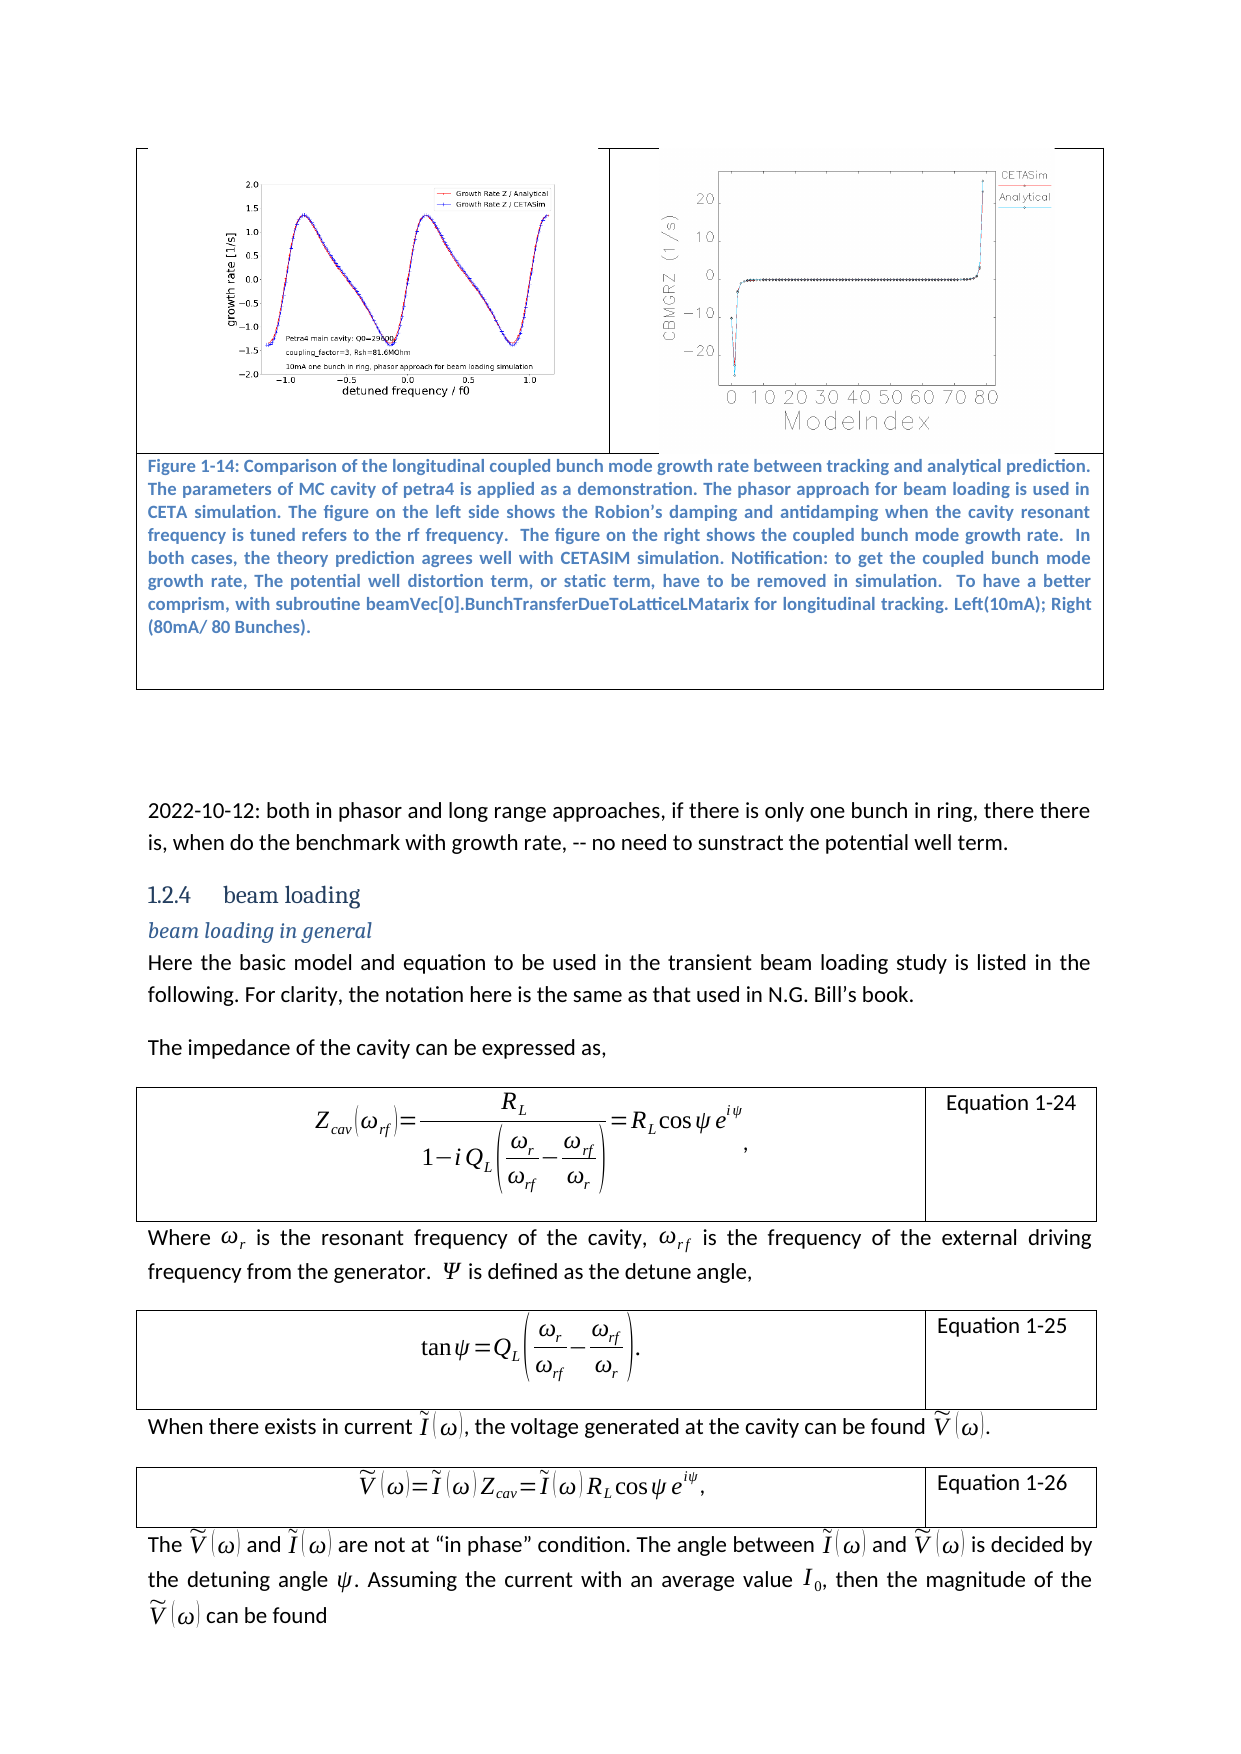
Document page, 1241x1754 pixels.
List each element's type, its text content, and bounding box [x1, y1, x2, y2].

subtitle beam loading [148, 881, 1093, 910]
text 2022-10-12: both in phasor and long range approaches, if there is only one bunch in ring, there there is, when do the benchmark with growth rate, -- no need to sunstract the potential well term. [148, 796, 1093, 856]
table_header [137, 1311, 925, 1409]
table_header [1055, 149, 1103, 453]
picture [148, 148, 599, 449]
picture [659, 148, 1055, 454]
table_header , [137, 1088, 925, 1221]
text The impedance of the cavity can be expressed as, [148, 1033, 1093, 1062]
table_header , [137, 1468, 925, 1527]
table_header [610, 149, 659, 453]
subtitle beam loading in general [148, 918, 1093, 944]
text When there exists in current , the voltage generated at the cavity can be found . [148, 1410, 1093, 1442]
text The and are not at “in phase” condition. The angle between and is decided by the detuning angle . Assuming the current with an average value , then the magnitude of the can be found [148, 1528, 1093, 1630]
text Here the basic model and equation to be used in the transient beam loading study is listed in the following. For clarity, the notation here is the same as that used in N.G. Bill’s book. [148, 948, 1093, 1008]
table_header [137, 149, 609, 453]
text Where is the resonant frequency of the cavity, is the frequency of the external driving frequency from the generator. is defined as the detune angle, [148, 1222, 1093, 1285]
